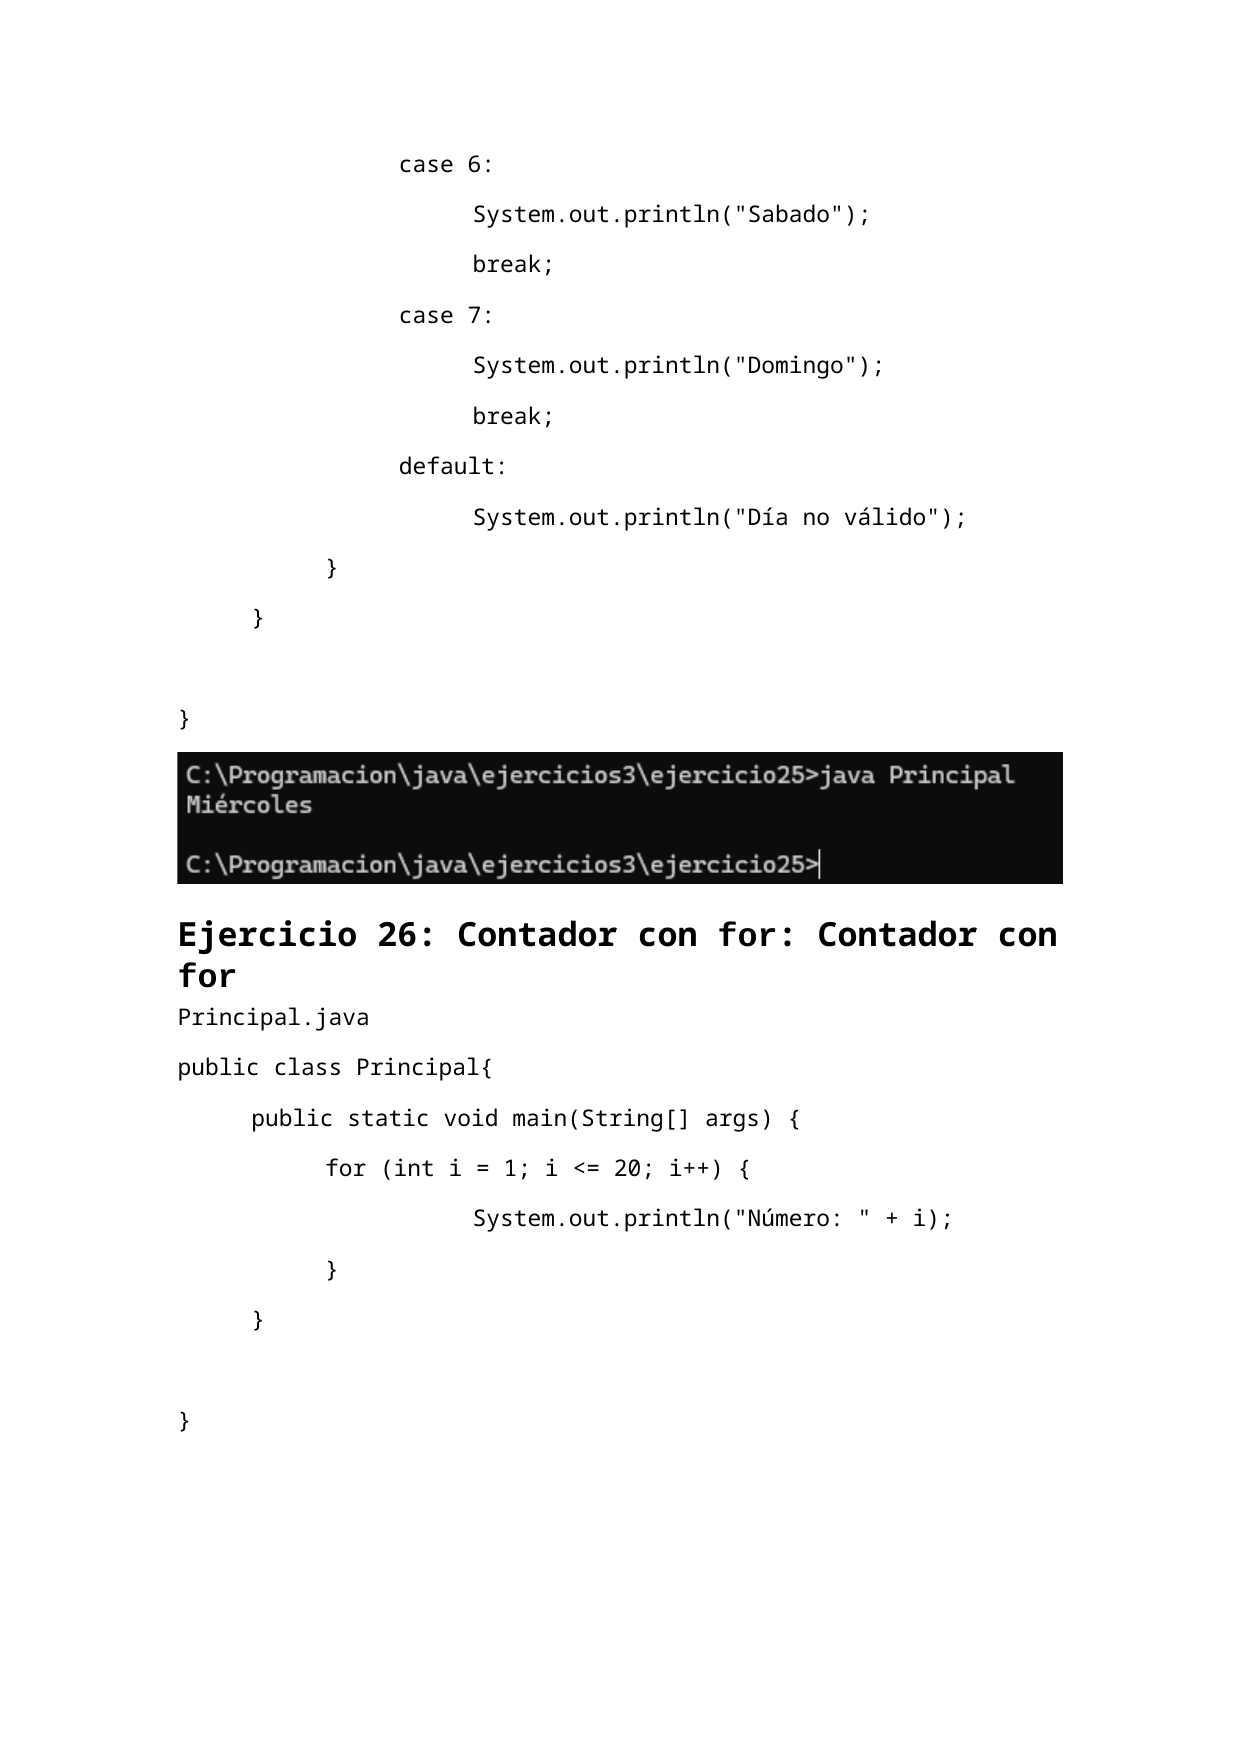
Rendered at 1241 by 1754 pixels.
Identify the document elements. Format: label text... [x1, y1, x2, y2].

text System.out.println("Domingo"); [177, 349, 1063, 381]
text } [177, 551, 1063, 582]
text } [177, 1253, 1063, 1284]
subtitle Ejercicio 26: Contador con for: Contador con for [177, 911, 1063, 998]
text System.out.println("Día no válido"); [177, 501, 1063, 532]
text } [177, 601, 1063, 633]
text } [177, 702, 1063, 733]
picture [177, 752, 1063, 884]
text default: [177, 450, 1063, 481]
text public static void main(String[] args) { [177, 1101, 1063, 1133]
text break; [177, 248, 1063, 280]
text System.out.println("Número: " + i); [177, 1202, 1063, 1233]
text System.out.println("Sabado"); [177, 198, 1063, 229]
text for (int i = 1; i <= 20; i++) { [177, 1152, 1063, 1183]
text } [177, 1303, 1063, 1334]
text public class Principal{ [177, 1051, 1063, 1082]
text break; [177, 400, 1063, 431]
text case 7: [177, 299, 1063, 330]
text } [177, 1404, 1063, 1435]
text case 6: [177, 148, 1063, 179]
text Principal.java [177, 1001, 1063, 1032]
